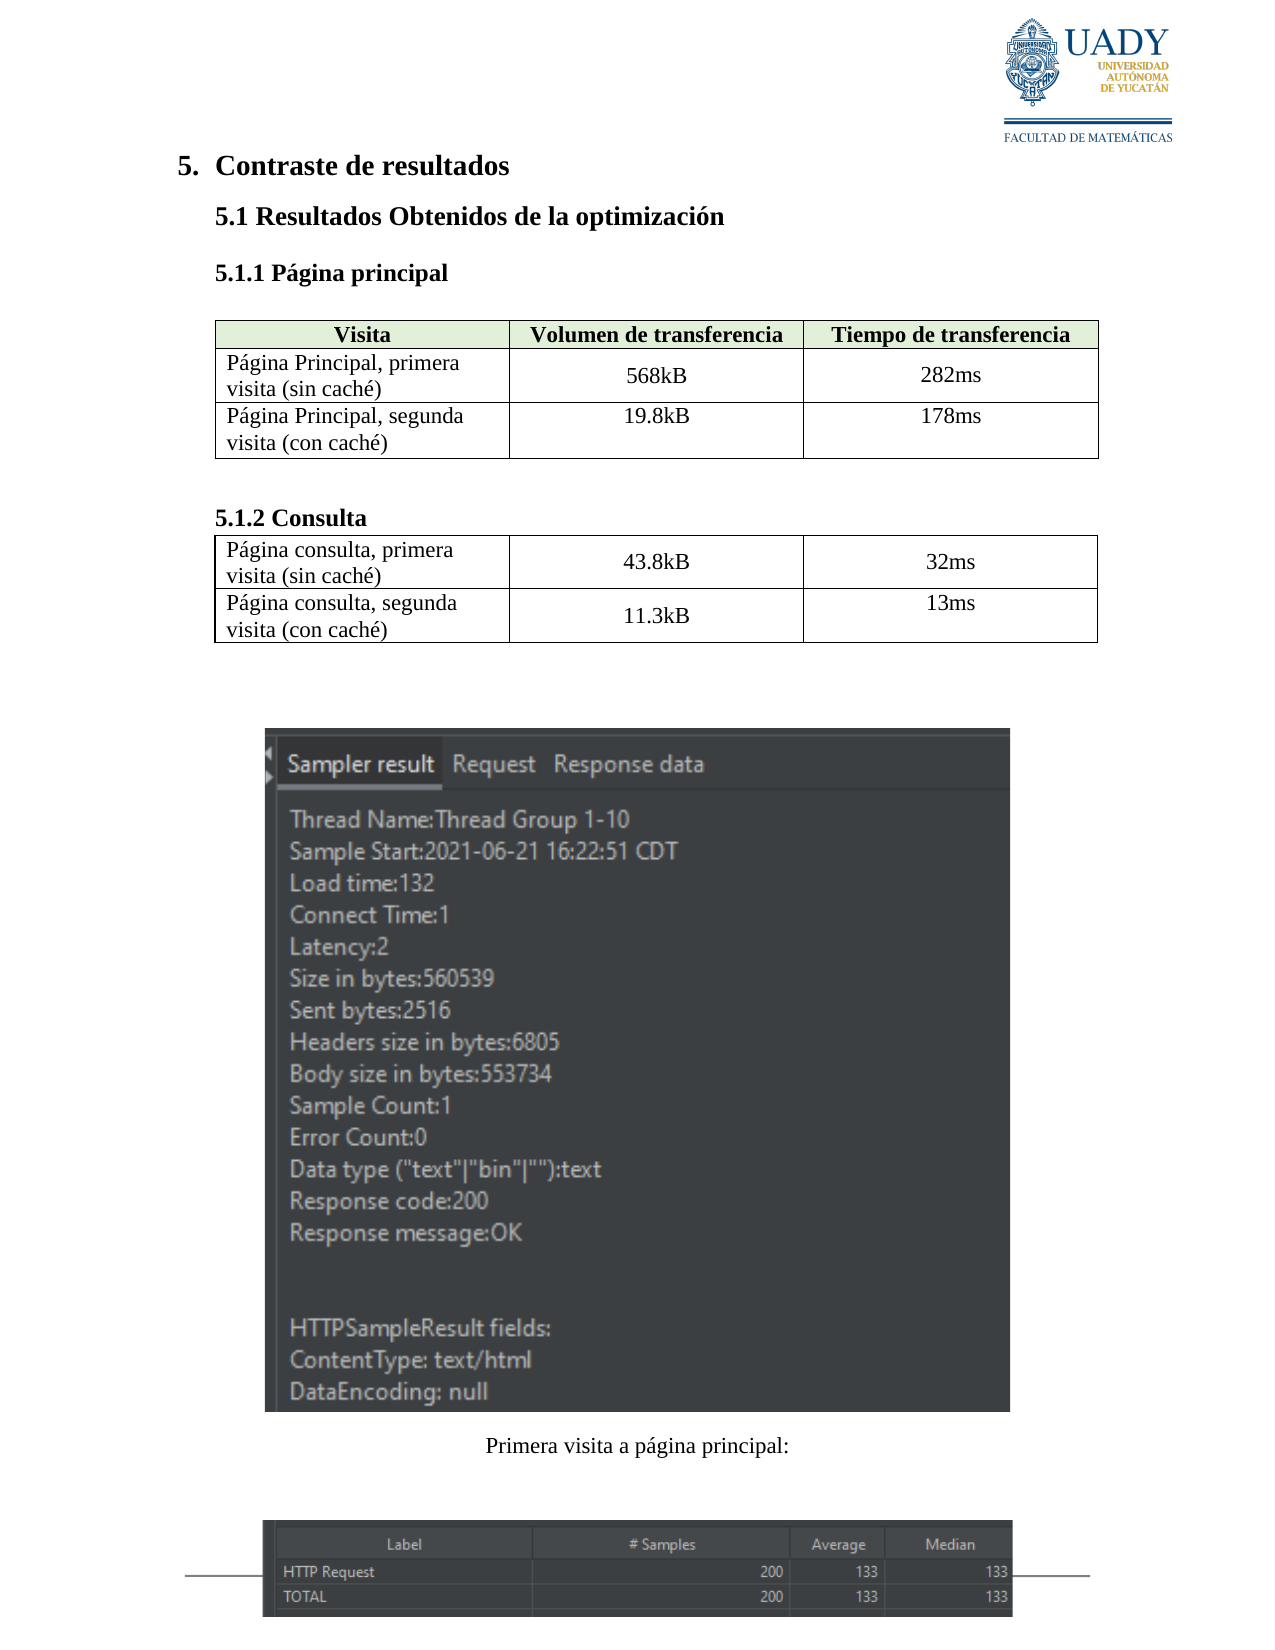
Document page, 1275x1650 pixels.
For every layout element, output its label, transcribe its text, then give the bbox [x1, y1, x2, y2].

table_header 32ms [804, 536, 1097, 588]
picture [264, 728, 1011, 1412]
table_header Tiempo de transferencia [804, 321, 1098, 348]
subtitle 5.1 Resultados Obtenidos de la optimización [215, 200, 1098, 232]
table_cell 11.3kB [510, 589, 803, 642]
subtitle Contraste de resultados [177, 148, 1098, 181]
table_cell Página consulta, segunda visita (con caché) [216, 589, 509, 642]
picture [262, 1520, 1013, 1617]
table_cell 282ms [804, 349, 1098, 402]
table_cell 13ms [804, 589, 1097, 642]
table_cell Página Principal, segunda visita (con caché) [216, 403, 509, 457]
picture [998, 17, 1180, 147]
table_cell 19.8kB [510, 403, 803, 457]
subtitle 5.1.1 Página principal [215, 258, 1098, 318]
table_header Página consulta, primera visita (sin caché) [216, 536, 509, 588]
table_cell 178ms [804, 403, 1098, 457]
subtitle 5.1.2 Consulta [215, 503, 1098, 532]
table_header 43.8kB [510, 536, 803, 588]
table_header Visita [216, 321, 509, 348]
table_header Volumen de transferencia [510, 321, 803, 348]
table_cell 568kB [510, 349, 803, 402]
table_cell Página Principal, primera visita (sin caché) [216, 349, 509, 402]
